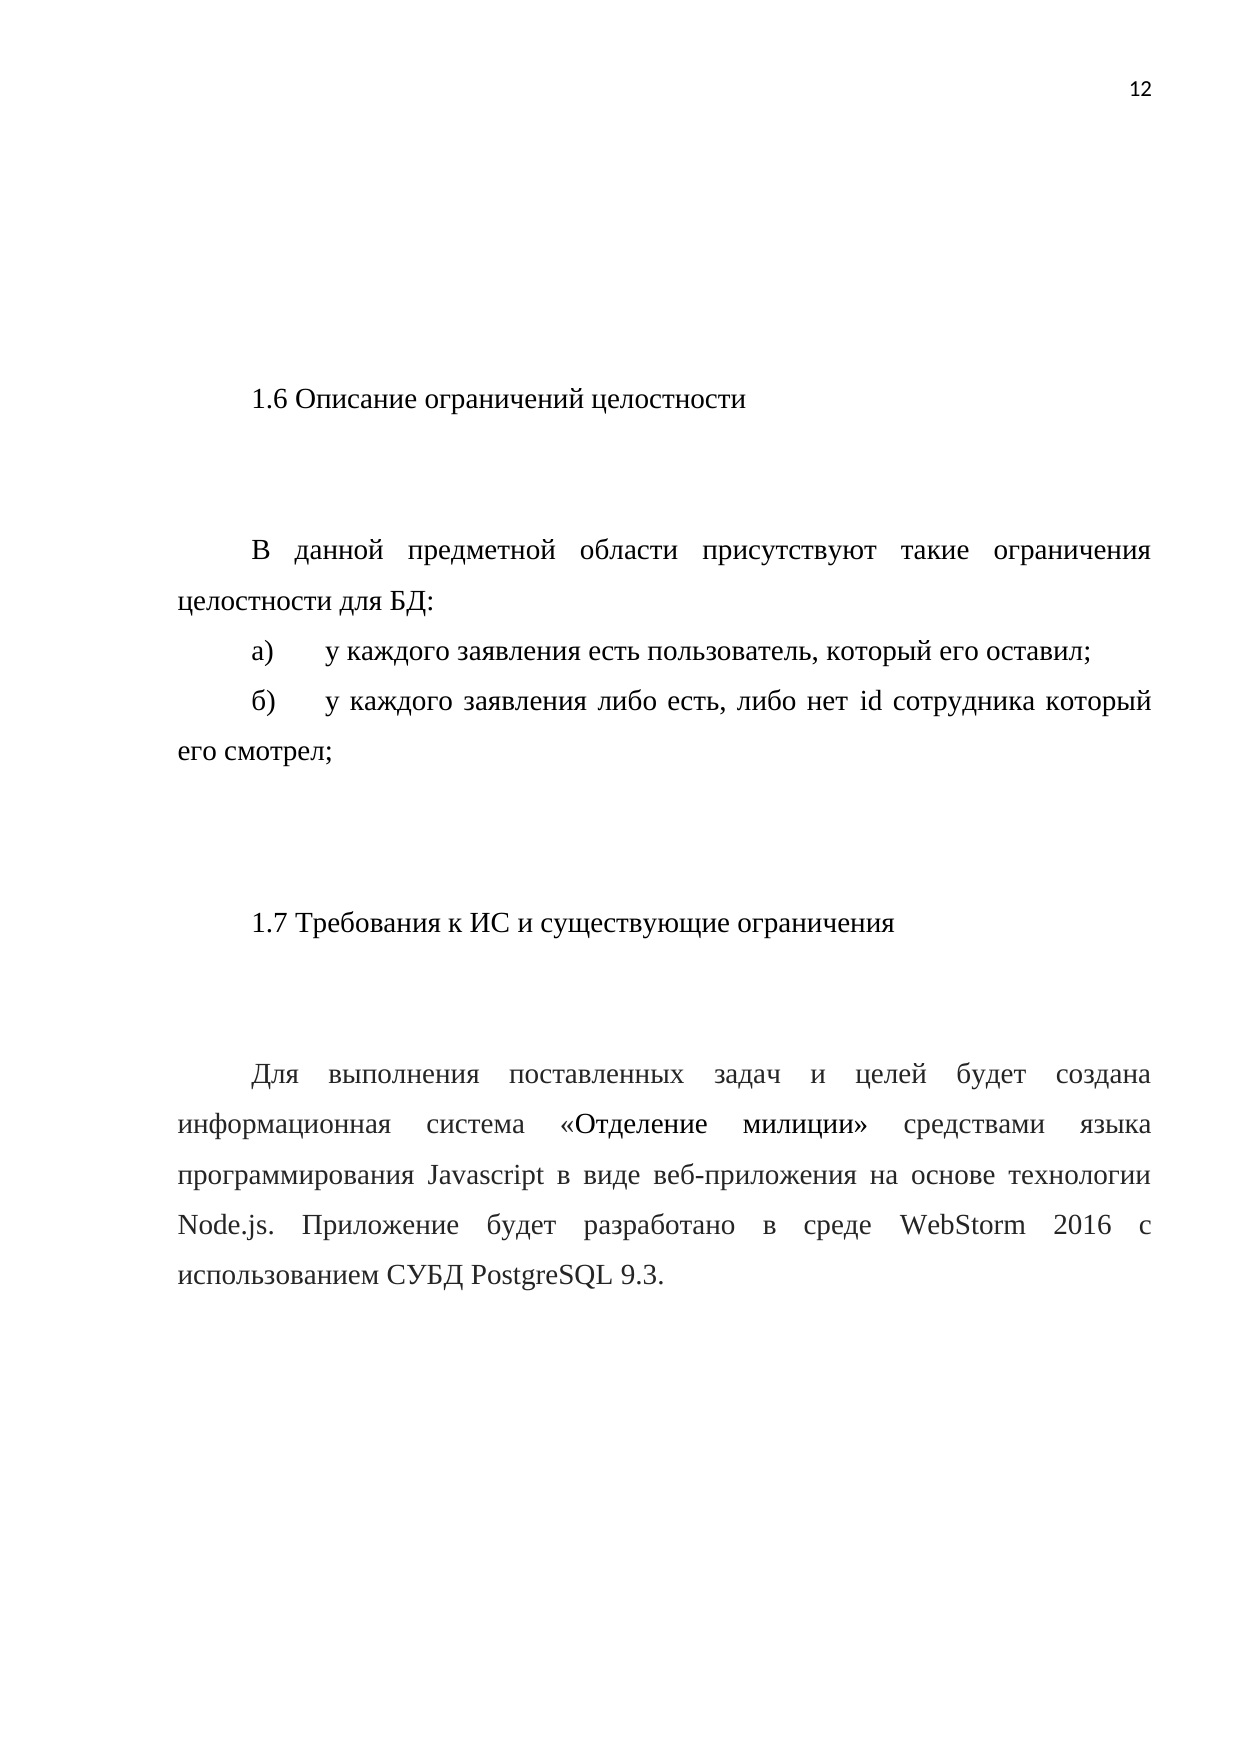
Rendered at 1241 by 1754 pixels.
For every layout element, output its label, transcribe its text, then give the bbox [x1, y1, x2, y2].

text 1.7 Требования к ИС и существующие ограничения [177, 905, 1152, 939]
text 1.6 Описание ограничений целостности [177, 381, 1152, 415]
list у каждого заявления либо есть, либо нет id сотрудника который его смотрел; [177, 683, 1152, 767]
list у каждого заявления есть пользователь, который его оставил; [177, 633, 1152, 666]
text Для выполнения поставленных задач и целей будет создана информационная система «Отделение милиции» средствами языка программирования Javascript в виде веб-приложения на основе технологии Node.js. Приложение будет разработано в среде WebStorm 2016 с использованием СУБД PostgreSQL 9.3. [177, 1056, 1152, 1291]
text В данной предметной области присутствуют такие ограничения целостности для БД: [177, 532, 1152, 616]
